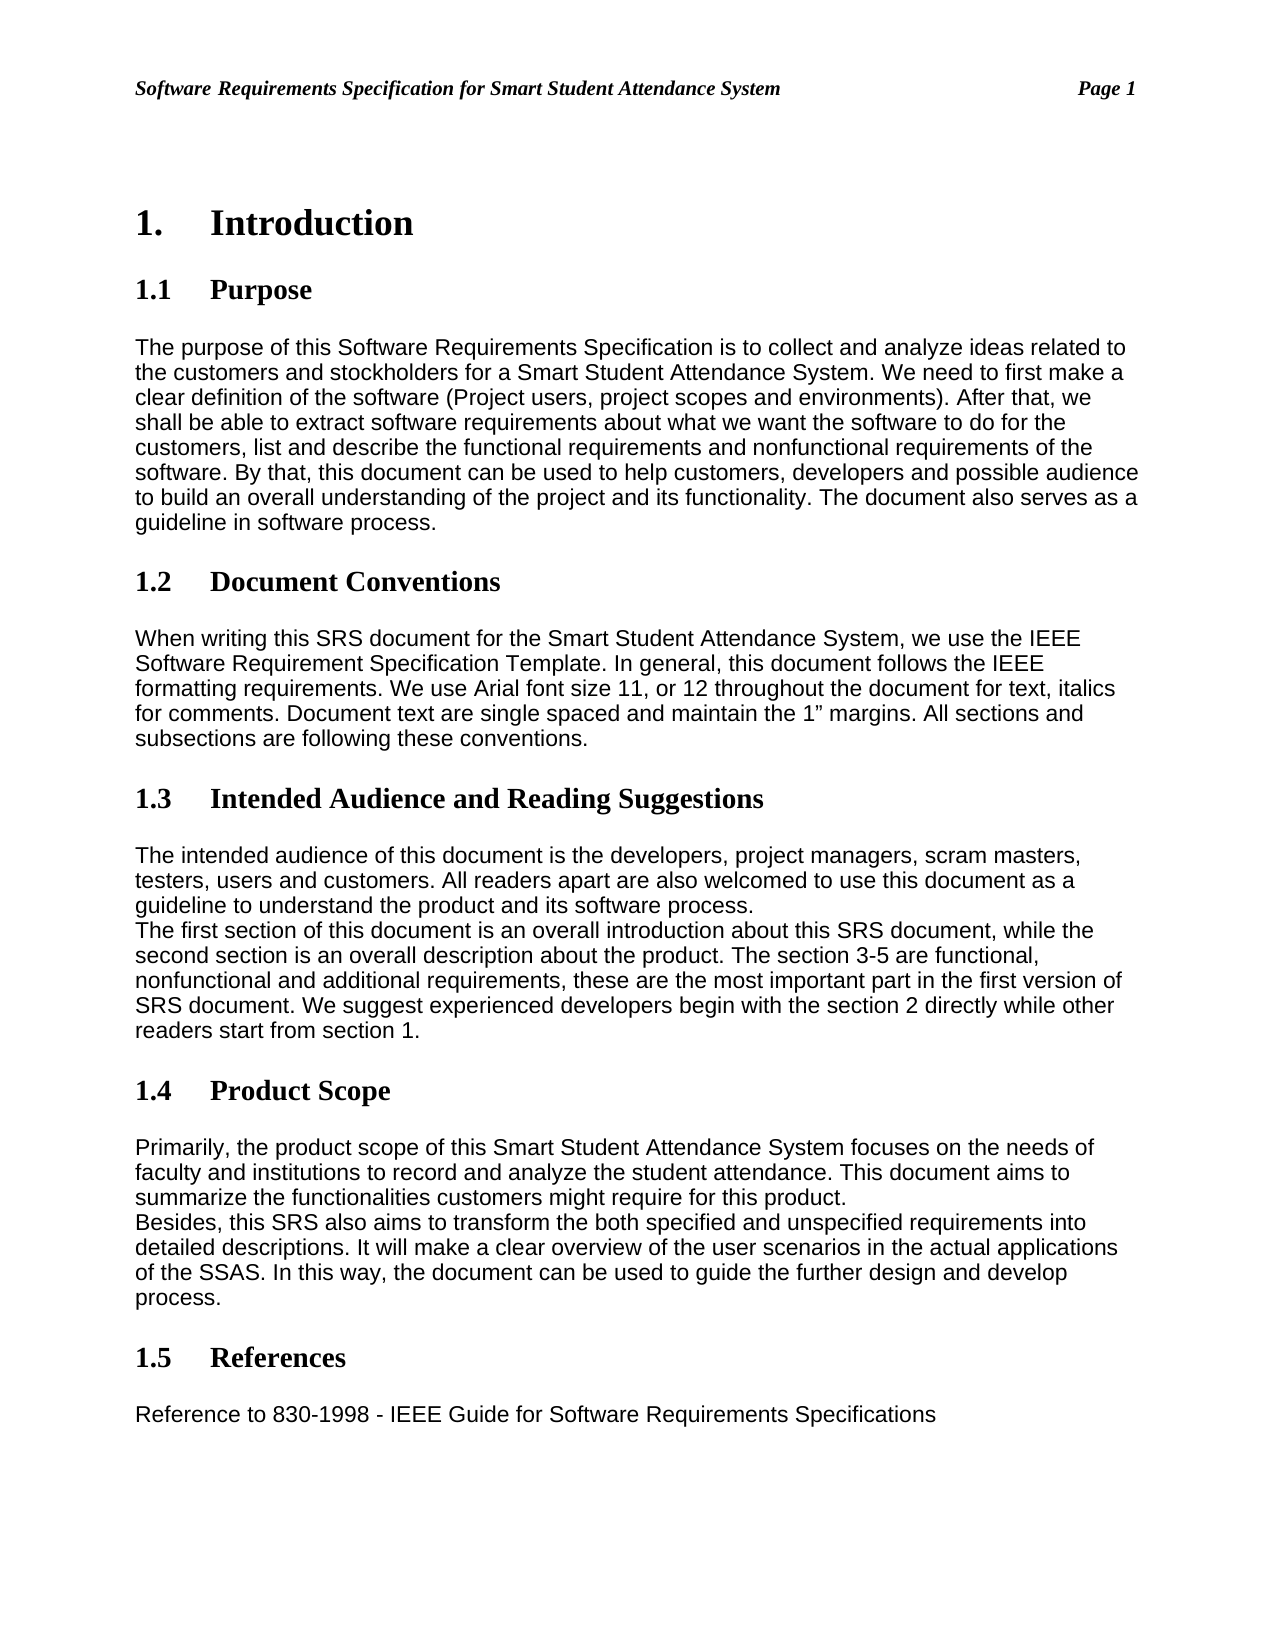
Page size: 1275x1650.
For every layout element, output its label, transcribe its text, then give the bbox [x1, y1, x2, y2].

text The first section of this document is an overall introduction about this SRS document, while the second section is an overall description about the product. The section 3-5 are functional, nonfunctional and additional requirements, these are the most important part in the first version of SRS document. We suggest experienced developers begin with the section 2 directly while other readers start from section 1. [135, 919, 1140, 1044]
subtitle References [135, 1340, 1140, 1373]
subtitle Purpose [135, 272, 1140, 306]
text When writing this SRS document for the Smart Student Attendance System, we use the IEEE Software Requirement Specification Template. In general, this document follows the IEEE formatting requirements. We use Arial font size 11, or 12 throughout the document for text, italics for comments. Document text are single spaced and maintain the 1” margins. All sections and subsections are following these conventions. [135, 627, 1140, 752]
text The purpose of this Software Requirements Specification is to collect and analyze ideas related to the customers and stockholders for a Smart Student Attendance System. We need to first make a clear definition of the software (Project users, project scopes and environments). After that, we shall be able to extract software requirements about what we want the software to do for the customers, list and describe the functional requirements and nonfunctional requirements of the software. By that, this document can be used to help customers, developers and possible audience to build an overall understanding of the project and its functionality. The document also serves as a guideline in software process. [135, 335, 1140, 535]
text The intended audience of this document is the developers, project managers, scram masters, testers, users and customers. All readers apart are also welcomed to use this document as a guideline to understand the product and its software process. [135, 844, 1140, 919]
subtitle Intended Audience and Reading Suggestions [135, 781, 1140, 814]
text Besides, this SRS also aims to transform the both specified and unspecified requirements into detailed descriptions. It will make a clear overview of the user scenarios in the actual applications of the SSAS. In this way, the document can be used to guide the further design and develop process. [135, 1211, 1140, 1311]
subtitle Introduction [135, 200, 1140, 243]
subtitle Document Conventions [135, 564, 1140, 598]
subtitle Product Scope [135, 1073, 1140, 1106]
text Reference to 830-1998 - IEEE Guide for Software Requirements Specifications [135, 1402, 1140, 1427]
text Primarily, the product scope of this Smart Student Attendance System focuses on the needs of faculty and institutions to record and analyze the student attendance. This document aims to summarize the functionalities customers might require for this product. [135, 1136, 1140, 1211]
